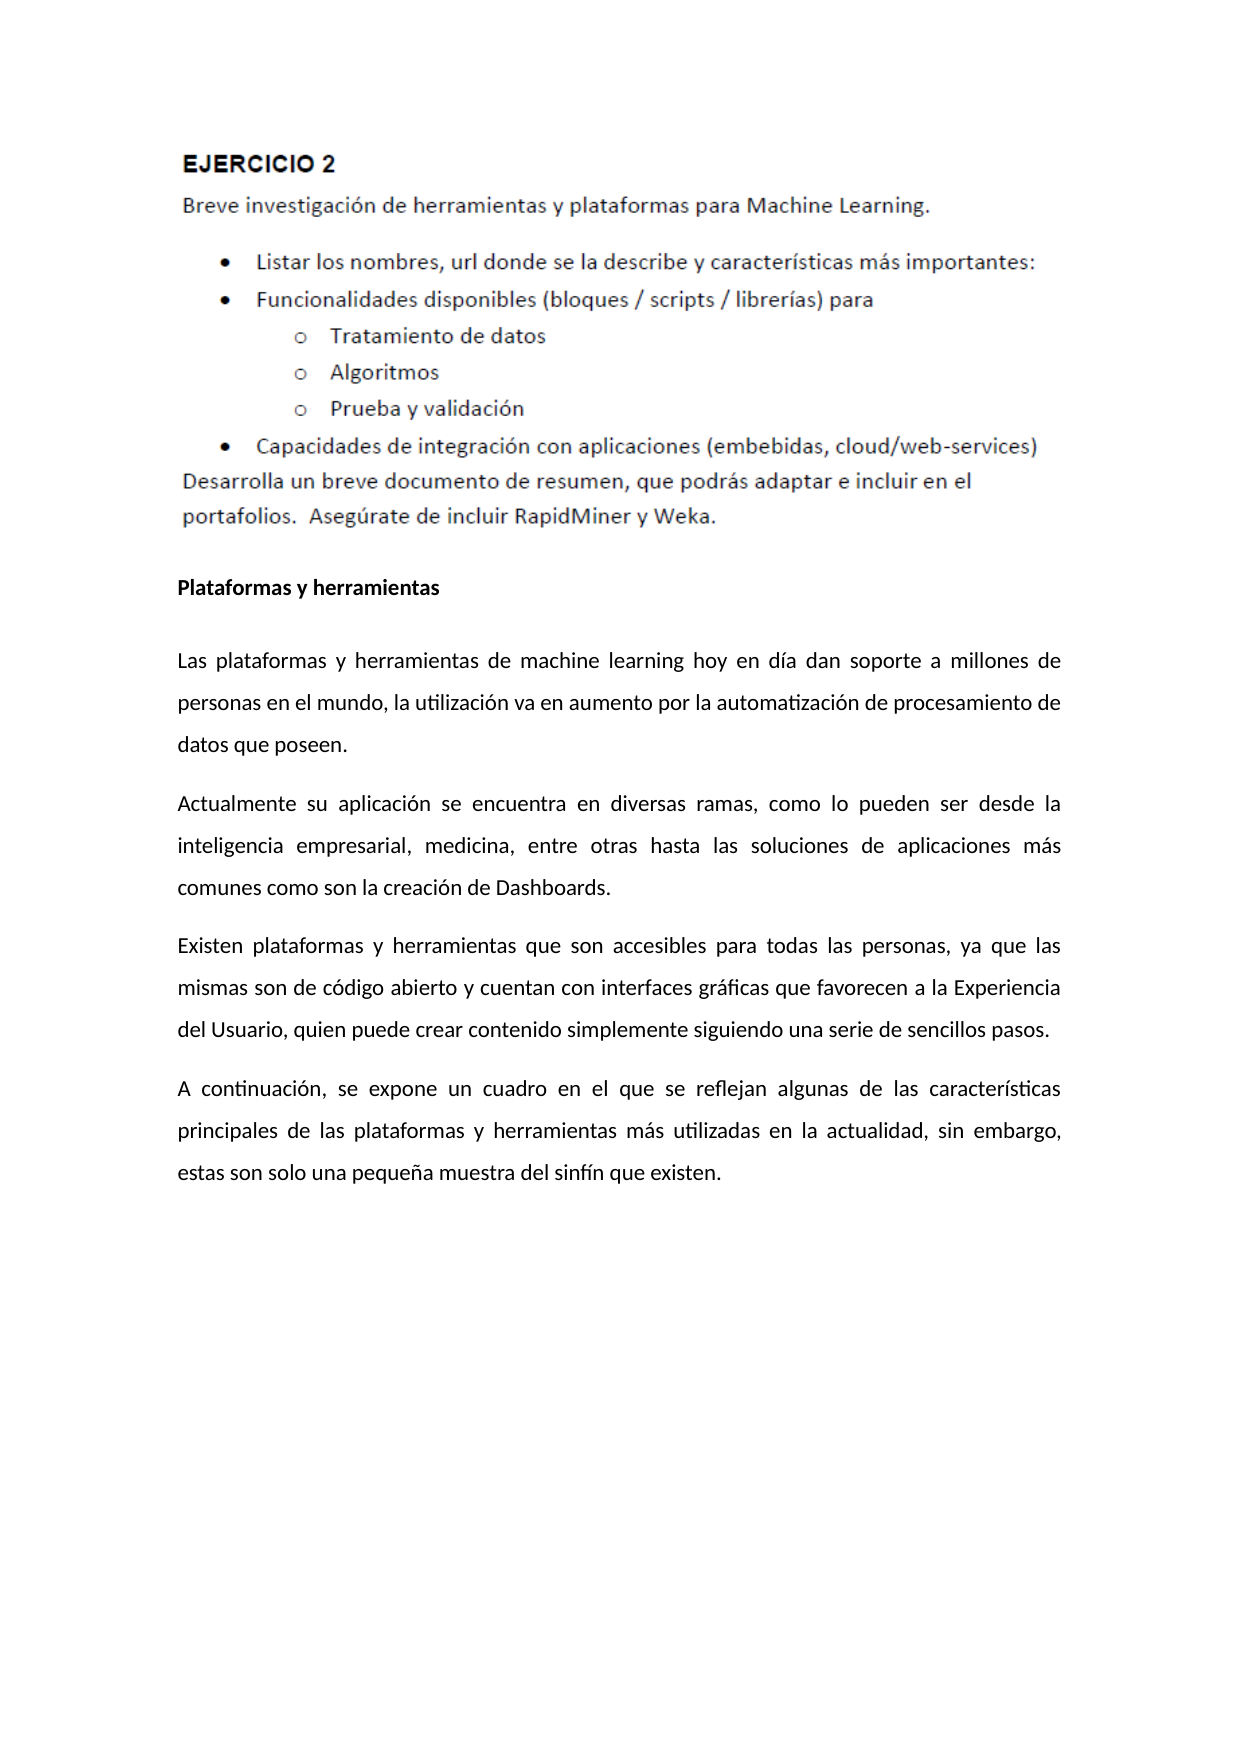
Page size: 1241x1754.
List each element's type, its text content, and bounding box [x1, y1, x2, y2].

picture [177, 147, 1063, 529]
text Plataformas y herramientas [177, 573, 1063, 601]
text Las plataformas y herramientas de machine learning hoy en día dan soporte a millones de personas en el mundo, la utilización va en aumento por la automatización de procesamiento de datos que poseen. [177, 646, 1063, 758]
text Actualmente su aplicación se encuentra en diversas ramas, como lo pueden ser desde la inteligencia empresarial, medicina, entre otras hasta las soluciones de aplicaciones más comunes como son la creación de Dashboards. [177, 789, 1063, 901]
text A continuación, se expone un cuadro en el que se reflejan algunas de las características principales de las plataformas y herramientas más utilizadas en la actualidad, sin embargo, estas son solo una pequeña muestra del sinfín que existen. [177, 1074, 1063, 1186]
text Existen plataformas y herramientas que son accesibles para todas las personas, ya que las mismas son de código abierto y cuentan con interfaces gráficas que favorecen a la Experiencia del Usuario, quien puede crear contenido simplemente siguiendo una serie de sencillos pasos. [177, 931, 1063, 1043]
